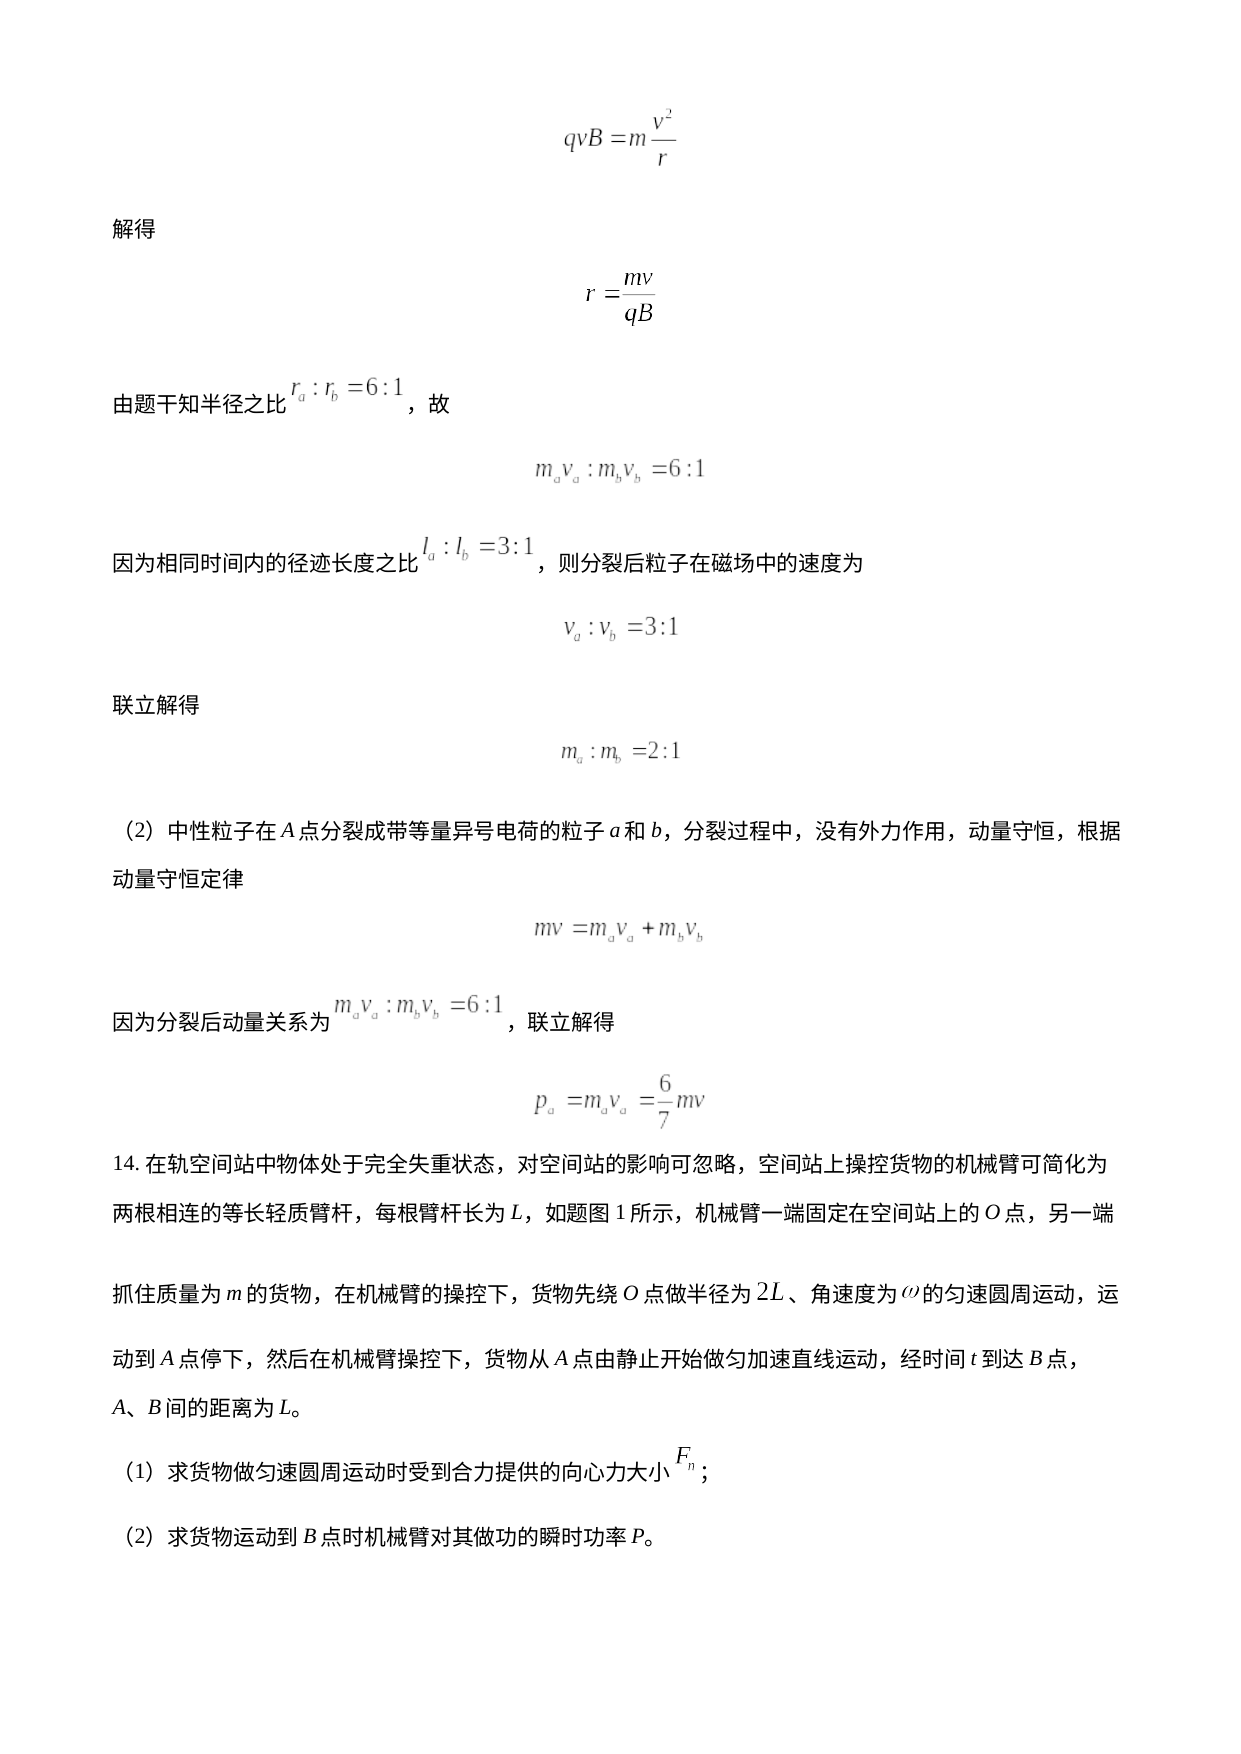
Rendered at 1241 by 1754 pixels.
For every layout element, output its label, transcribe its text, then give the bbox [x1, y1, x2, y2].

text 由题干知半径之比，故 [112, 370, 1128, 435]
text 因为分裂后动量关系为，联立解得 [112, 988, 1128, 1053]
text 因为相同时间内的径迹长度之比，则分裂后粒子在磁场中的速度为 [112, 529, 1128, 594]
text 14. 在轨空间站中物体处于完全失重状态，对空间站的影响可忽略，空间站上操控货物的机械臂可简化为两根相连的等长轻质臂杆，每根臂杆长为L，如题图1所示，机械臂一端固定在空间站上的O点，另一端抓住质量为m的货物，在机械臂的操控下，货物先绕O点做半径为、角速度为的匀速圆周运动，运动到A点停下，然后在机械臂操控下，货物从A点由静止开始做匀加速直线运动，经时间t到达B点，A、B间的距离为L。 [112, 1146, 1128, 1423]
text （2）求货物运动到B点时机械臂对其做功的瞬时功率P。 [112, 1519, 1128, 1552]
text （2）中性粒子在A点分裂成带等量异号电荷的粒子a和b，分裂过程中，没有外力作用，动量守恒，根据动量守恒定律 [112, 813, 1128, 894]
text 联立解得 [112, 687, 1128, 720]
text （1）求货物做匀速圆周运动时受到合力提供的向心力大小； [112, 1438, 1128, 1503]
text 解得 [112, 212, 1128, 244]
